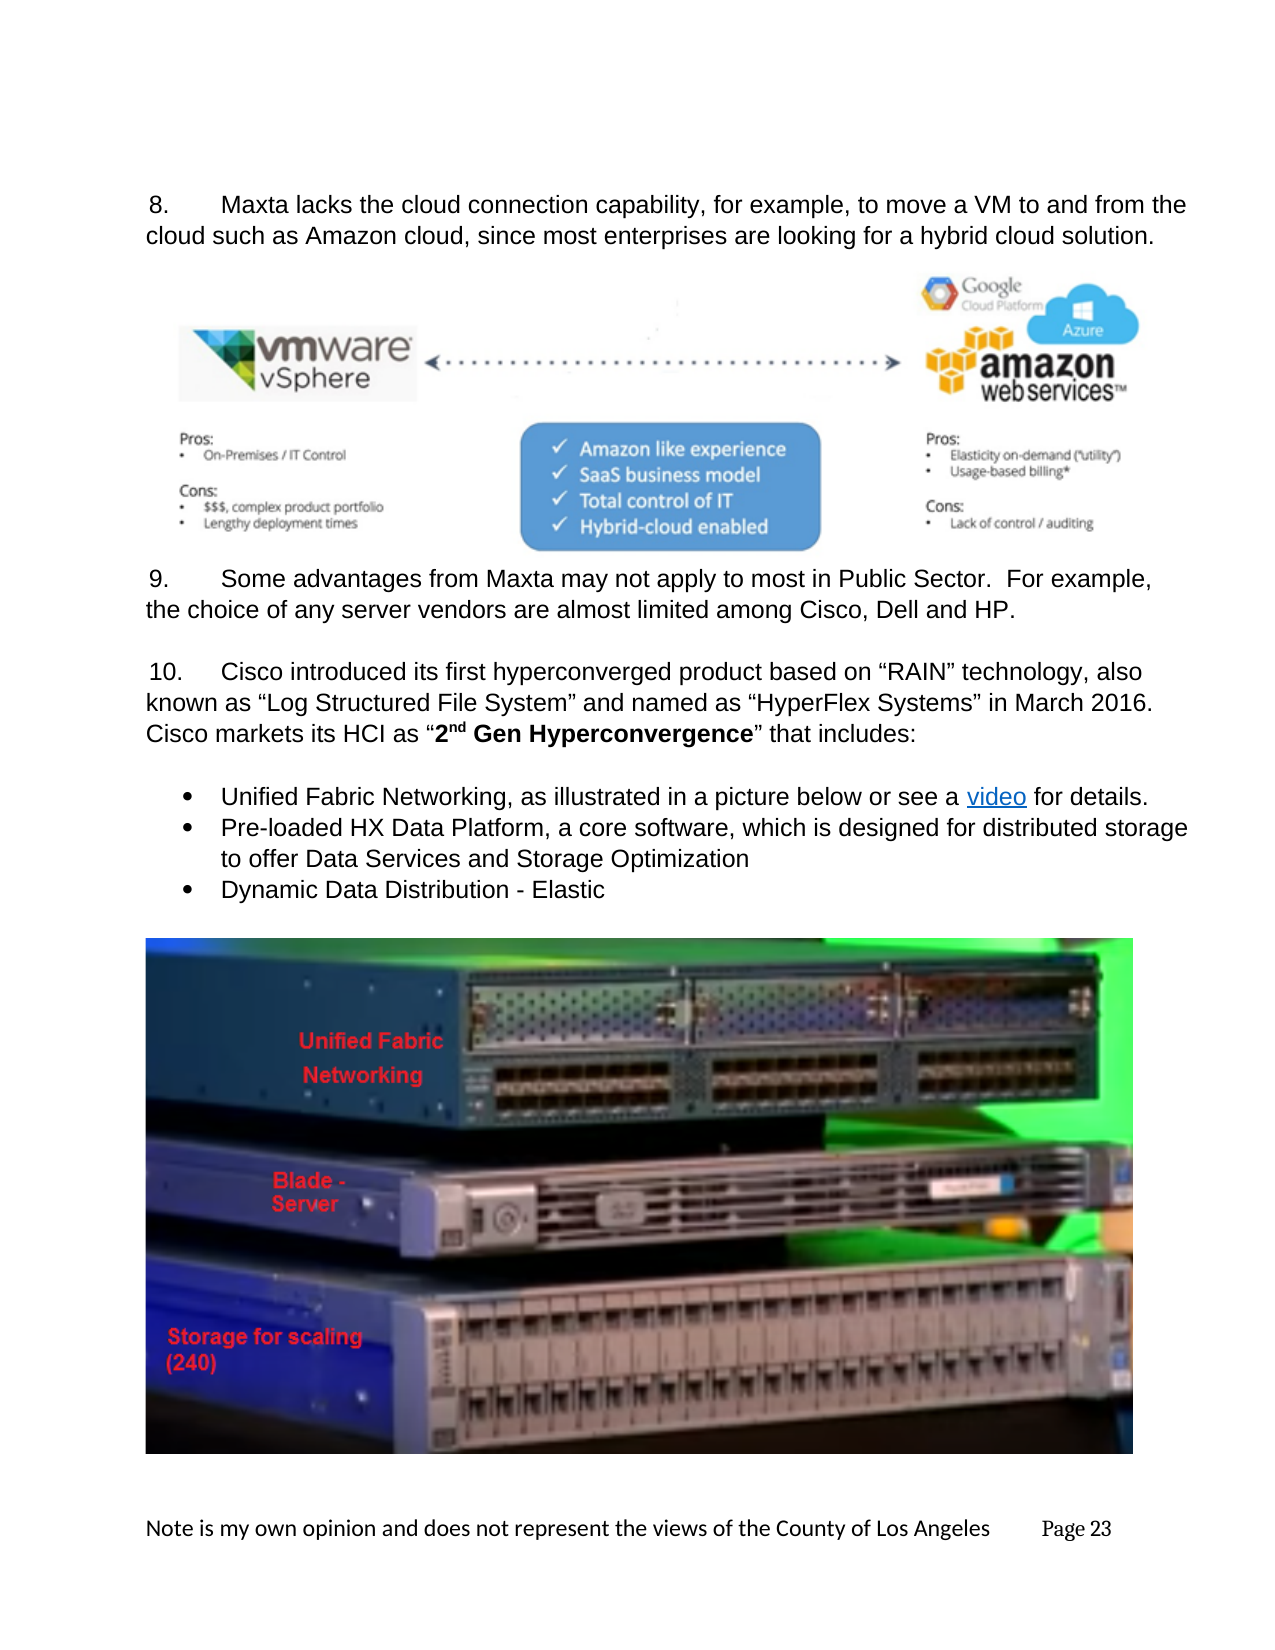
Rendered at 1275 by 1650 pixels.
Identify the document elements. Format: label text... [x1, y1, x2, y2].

picture [148, 252, 1157, 562]
picture [145, 938, 1133, 1454]
list Dynamic Data Distribution - Elastic [183, 875, 1189, 904]
list Pre-loaded HX Data Platform, a core software, which is designed for distributed storage to offer Data Services and Storage Optimization [183, 813, 1189, 872]
list Some advantages from Maxta may not apply to most in Public Sector. For example, the choice of any server vendors are almost limited among Cisco, Dell and HP. [146, 564, 1189, 624]
list Unified Fabric Networking, as illustrated in a picture below or see a video for details. [183, 781, 1189, 810]
list Cisco introduced its first hyperconverged product based on “RAIN” technology, also known as “Log Structured File System” and named as “HyperFlex Systems” in March 2016. Cisco markets its HCI as “2nd Gen Hyperconvergence” that includes: [146, 657, 1189, 748]
list Maxta lacks the cloud connection capability, for example, to move a VM to and from the cloud such as Amazon cloud, since most enterprises are looking for a hybrid cloud solution. [146, 190, 1189, 250]
